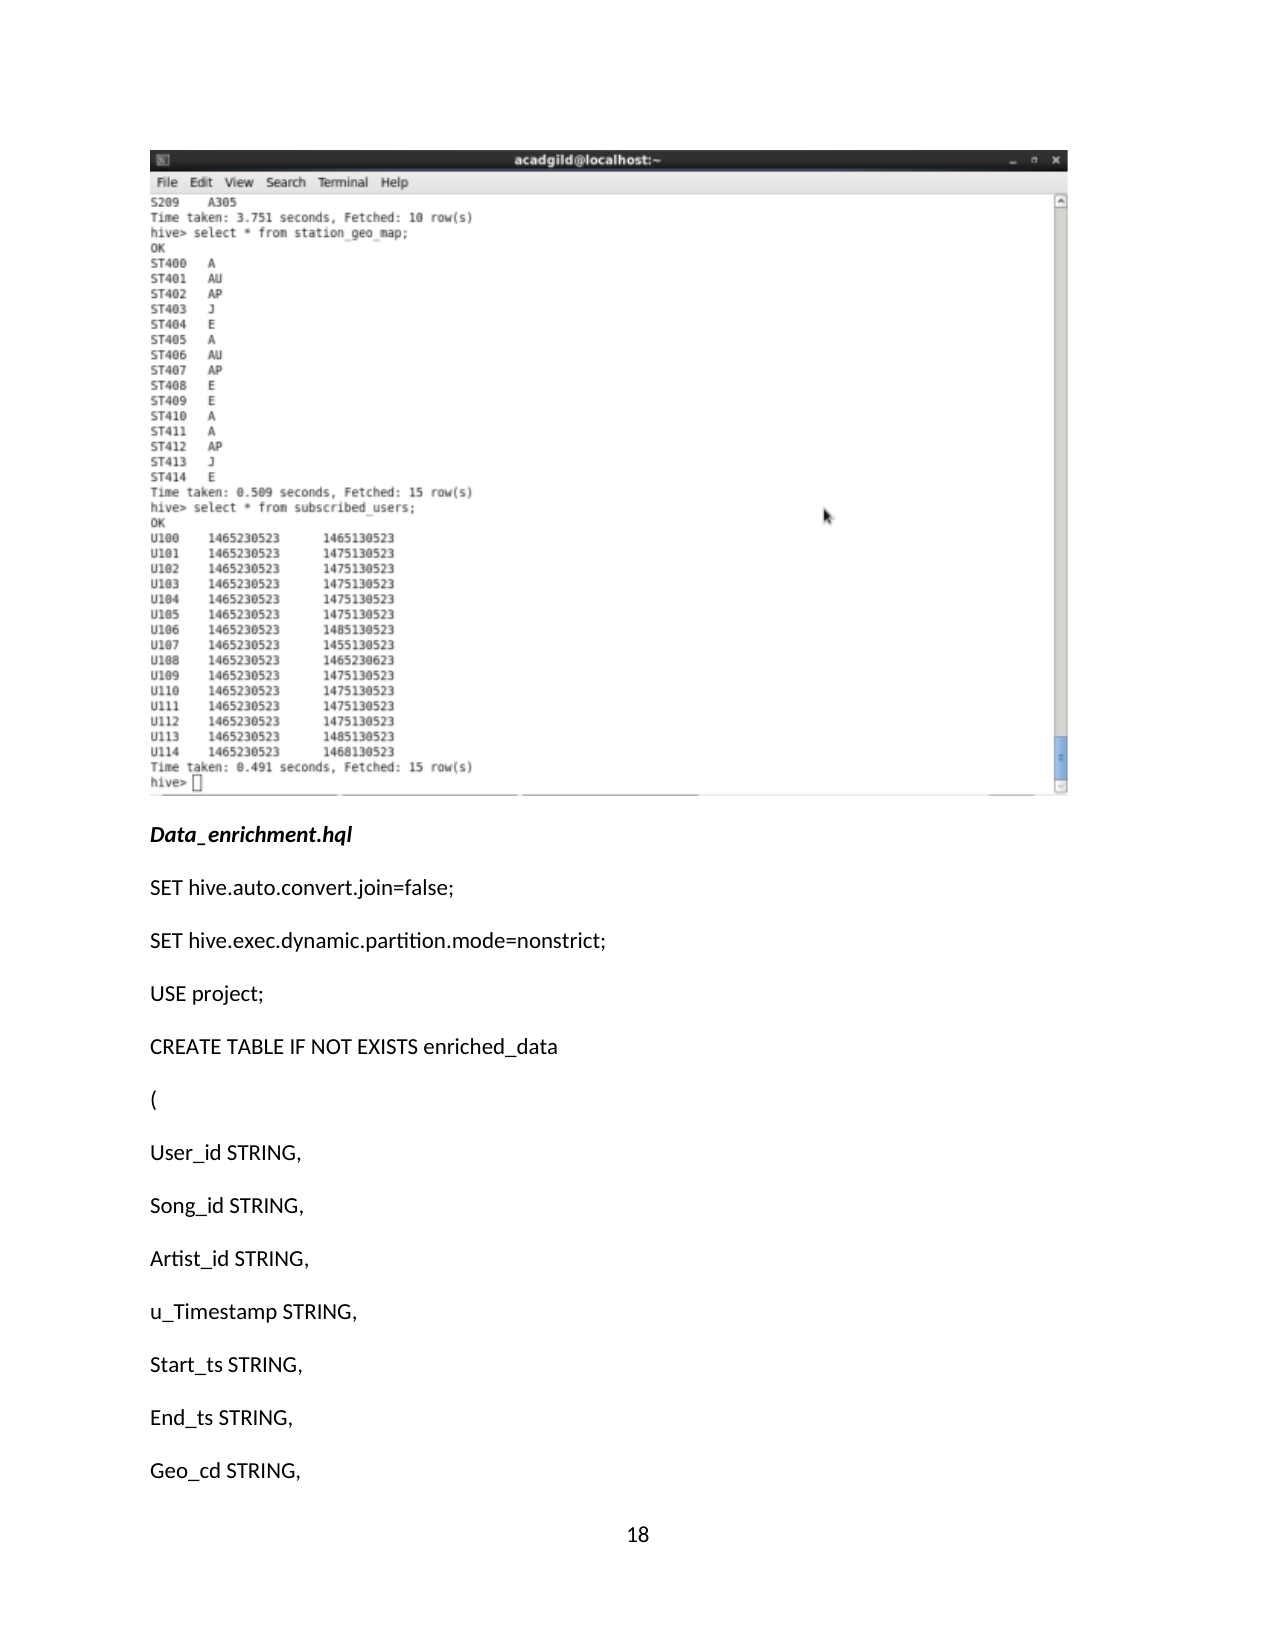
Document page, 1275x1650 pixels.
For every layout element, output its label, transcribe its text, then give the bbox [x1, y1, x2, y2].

text SET hive.exec.dynamic.partition.mode=nonstrict; [150, 926, 1125, 954]
text Data_enrichment.hql [150, 820, 1125, 848]
text Artist_id STRING, [150, 1244, 1125, 1272]
text ( [150, 1085, 1125, 1113]
picture [150, 150, 1071, 796]
text CREATE TABLE IF NOT EXISTS enriched_data [150, 1032, 1125, 1060]
text USE project; [150, 979, 1125, 1007]
text User_id STRING, [150, 1138, 1125, 1166]
text Geo_cd STRING, [150, 1457, 1125, 1484]
text End_ts STRING, [150, 1403, 1125, 1432]
text u_Timestamp STRING, [150, 1297, 1125, 1326]
text Song_id STRING, [150, 1191, 1125, 1219]
text SET hive.auto.convert.join=false; [150, 873, 1125, 901]
text Start_ts STRING, [150, 1351, 1125, 1378]
